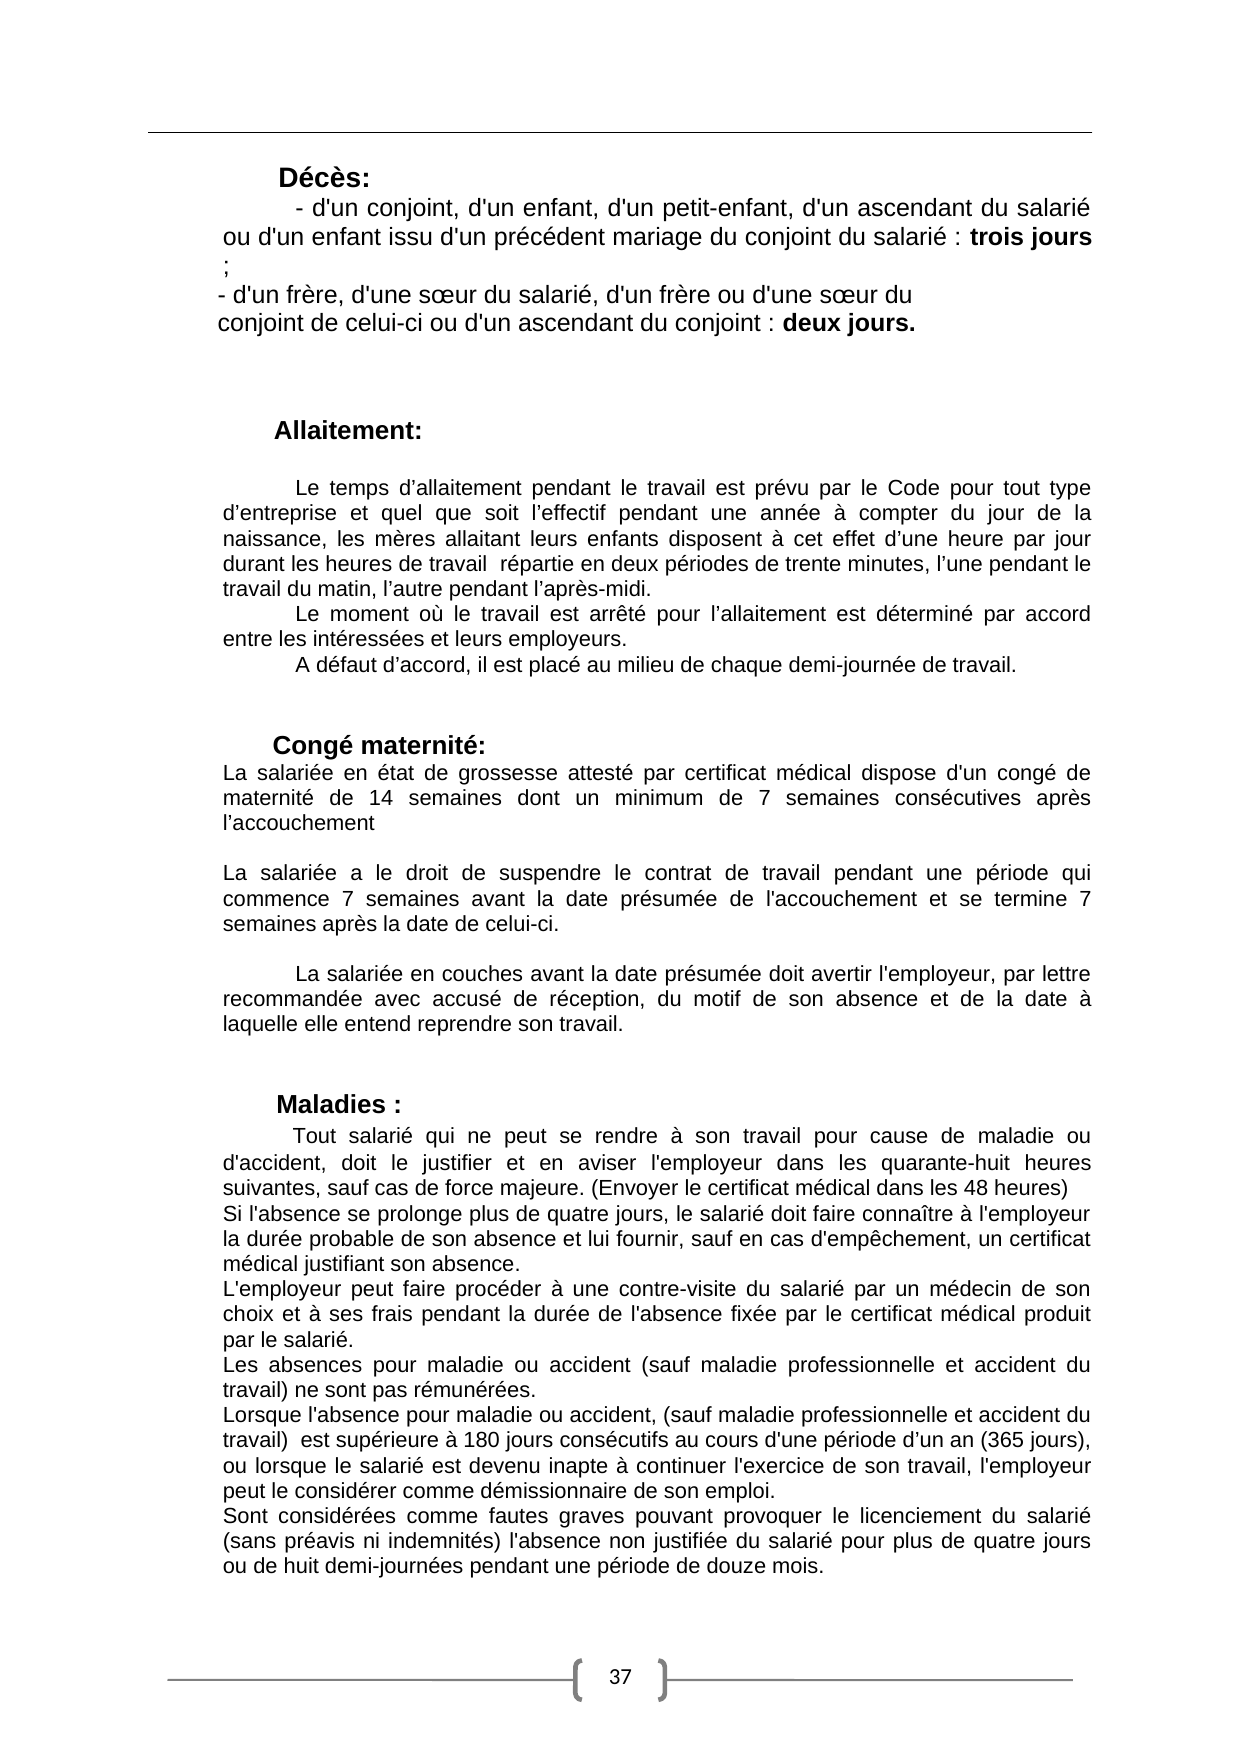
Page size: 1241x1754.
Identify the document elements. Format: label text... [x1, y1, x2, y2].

text La salariée en couches avant la date présumée doit avertir l'employeur, par lettre recommandée avec accusé de réception, du motif de son absence et de la date à laquelle elle entend reprendre son travail. [223, 961, 1092, 1036]
text La salariée en état de grossesse attesté par certificat médical dispose d'un congé de maternité de 14 semaines dont un minimum de 7 semaines consécutives après l’accouchement [223, 759, 1092, 835]
text Le moment où le travail est arrêté pour l’allaitement est déterminé par accord entre les intéressées et leurs employeurs. [223, 601, 1092, 651]
text - d'un frère, d'une sœur du salarié, d'un frère ou d'une sœur du [148, 280, 1092, 308]
text - d'un conjoint, d'un enfant, d'un petit-enfant, d'un ascendant du salarié ou d'un enfant issu d'un précédent mariage du conjoint du salarié : trois jours ; [223, 193, 1092, 280]
text L'employeur peut faire procéder à une contre-visite du salarié par un médecin de son choix et à ses frais pendant la durée de l'absence fixée par le certificat médical produit par le salarié. [223, 1276, 1092, 1352]
text Tout salarié qui ne peut se rendre à son travail pour cause de maladie ou d'accident, doit le justifier et en aviser l'employeur dans les quarante-huit heures suivantes, sauf cas de force majeure. (Envoyer le certificat médical dans les 48 heures) [223, 1119, 1092, 1200]
text A défaut d’accord, il est placé au milieu de chaque demi-journée de travail. [223, 651, 1092, 677]
text Congé maternité: [223, 730, 1092, 759]
text La salariée a le droit de suspendre le contrat de travail pendant une période qui commence 7 semaines avant la date présumée de l'accouchement et se termine 7 semaines après la date de celui-ci. [223, 860, 1092, 936]
text Lorsque l'absence pour maladie ou accident, (sauf maladie professionnelle et accident du travail) est supérieure à 180 jours consécutifs au cours d'une période d’un an (365 jours), ou lorsque le salarié est devenu inapte à continuer l'exercice de son travail, l'employeur peut le considérer comme démissionnaire de son emploi. [223, 1402, 1092, 1503]
text Si l'absence se prolonge plus de quatre jours, le salarié doit faire connaître à l'employeur la durée probable de son absence et lui fournir, sauf en cas d'empêchement, un certificat médical justifiant son absence. [223, 1200, 1092, 1276]
text Les absences pour maladie ou accident (sauf maladie professionnelle et accident du travail) ne sont pas rémunérées. [223, 1352, 1092, 1402]
text Décès: [223, 161, 1092, 193]
text Le temps d’allaitement pendant le travail est prévu par le Code pour tout type d’entreprise et quel que soit l’effectif pendant une année à compter du jour de la naissance, les mères allaitant leurs enfants disposent à cet effet d’une heure par jour durant les heures de travail répartie en deux périodes de trente minutes, l’une pendant le travail du matin, l’autre pendant l’après-midi. [223, 475, 1092, 601]
text Allaitement: [223, 415, 1092, 445]
text conjoint de celui-ci ou d'un ascendant du conjoint : deux jours. [148, 308, 1092, 337]
text Maladies : [223, 1089, 1092, 1119]
text Sont considérées comme fautes graves pouvant provoquer le licenciement du salarié (sans préavis ni indemnités) l'absence non justifiée du salarié pour plus de quatre jours ou de huit demi-journées pendant une période de douze mois. [223, 1503, 1092, 1578]
